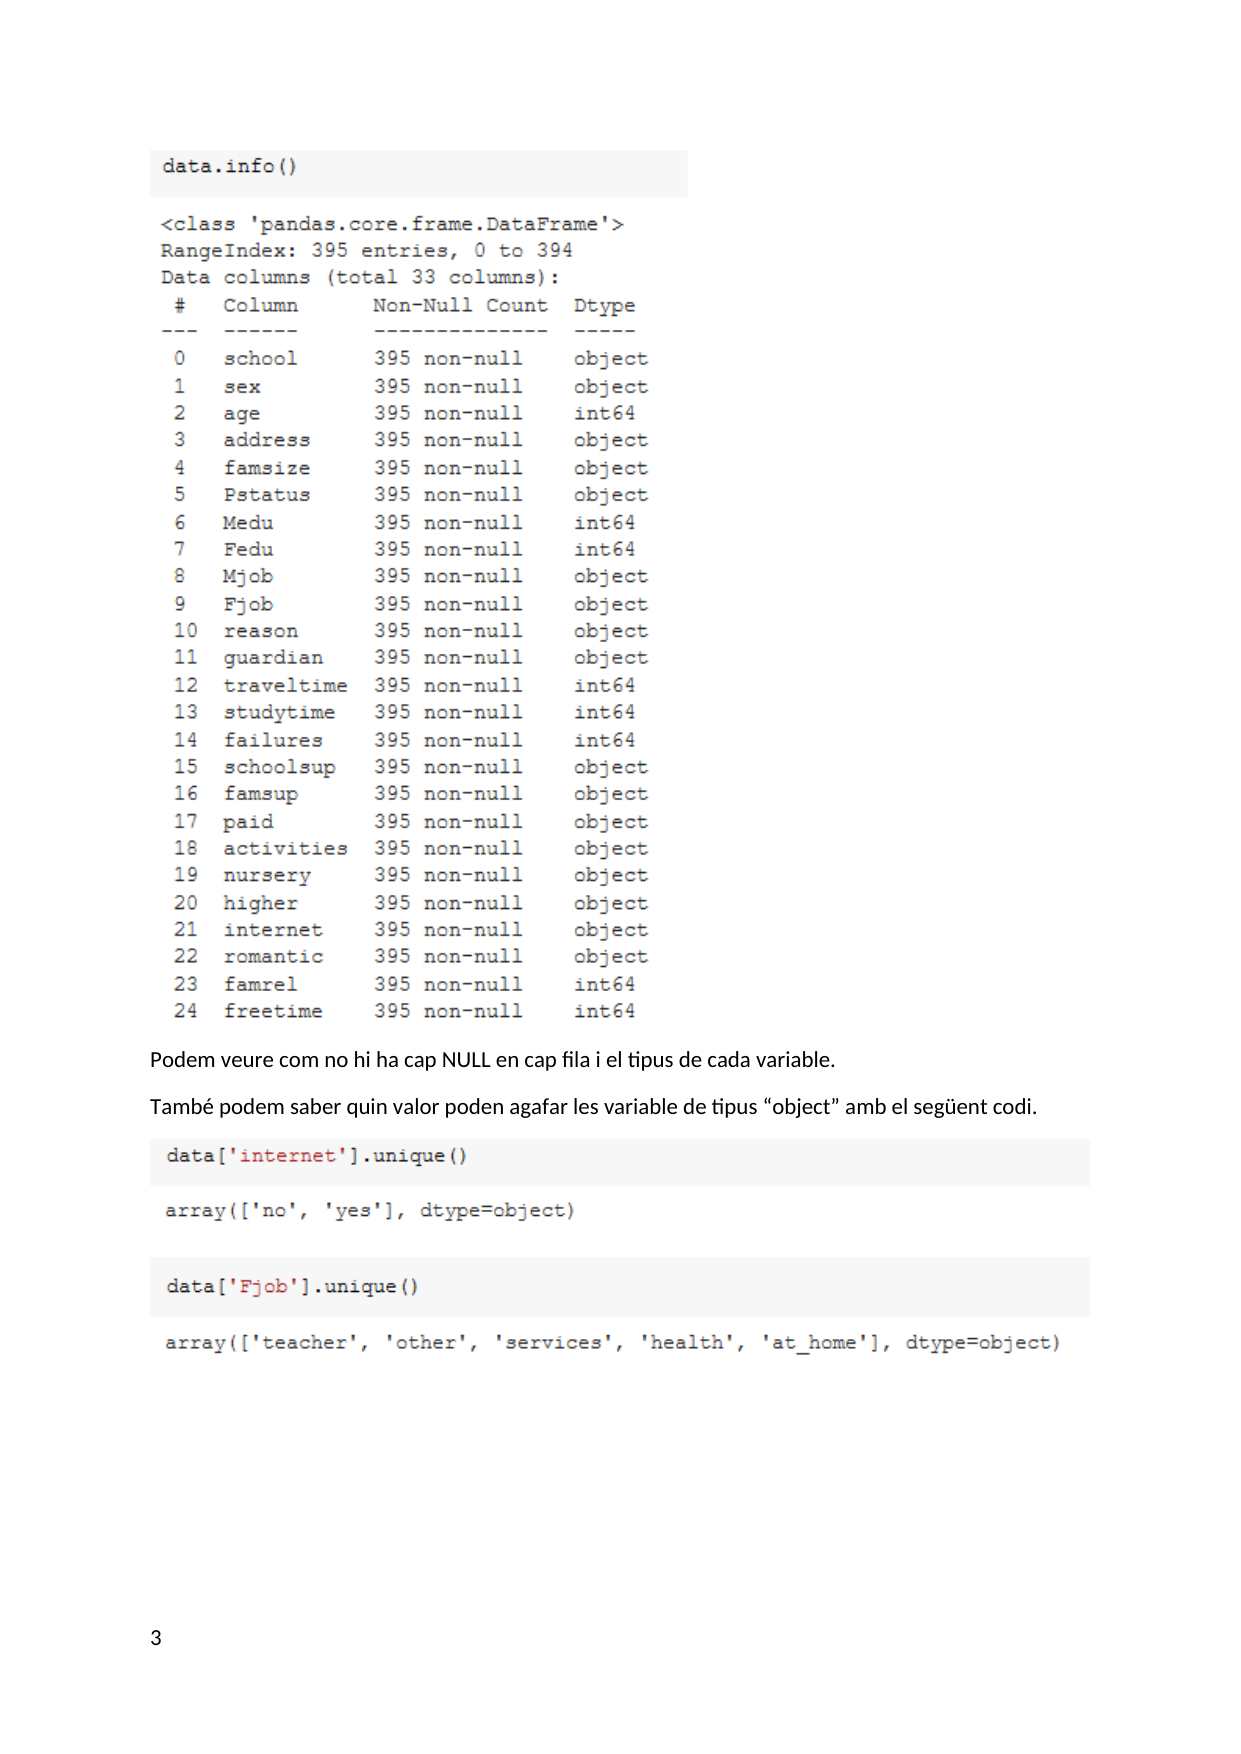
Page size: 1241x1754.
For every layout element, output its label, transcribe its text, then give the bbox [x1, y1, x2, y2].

text També podem saber quin valor poden agafar les variable de tipus “object” amb el següent codi. [150, 1092, 1090, 1120]
text Podem veure com no hi ha cap NULL en cap fila i el tipus de cada variable. [150, 1045, 1090, 1073]
picture [150, 150, 688, 1027]
picture [150, 1139, 1091, 1367]
